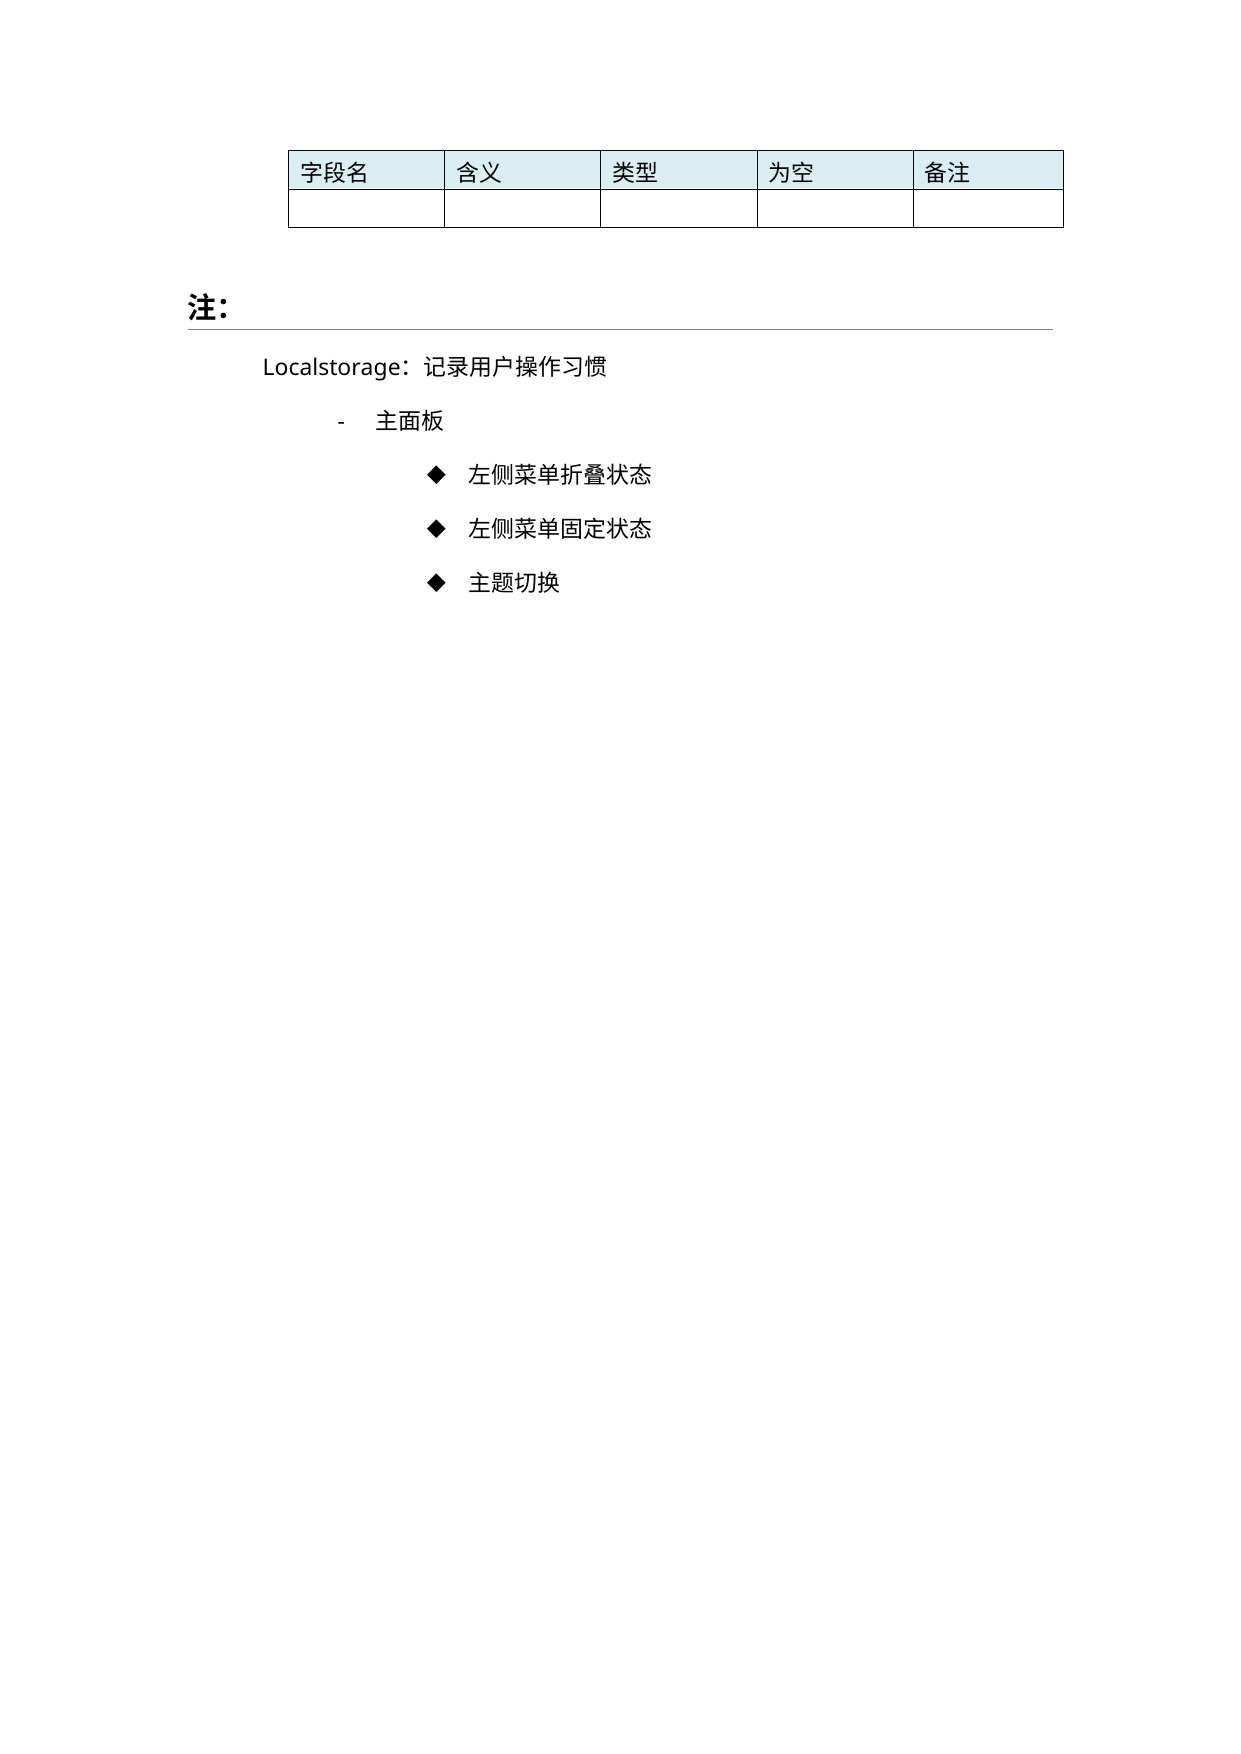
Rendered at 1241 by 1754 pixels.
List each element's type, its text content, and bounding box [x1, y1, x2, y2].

list 左侧菜单固定状态 [425, 511, 1053, 544]
table_header 字段名 [289, 151, 444, 188]
list 主题切换 [425, 565, 1053, 598]
table_cell [601, 190, 757, 227]
list 主面板 [337, 403, 1053, 436]
table_header 类型 [601, 151, 757, 188]
table_header 含义 [445, 151, 600, 188]
table_cell [445, 190, 600, 227]
table_cell [914, 190, 1063, 227]
text Localstorage：记录用户操作习惯 [187, 349, 1053, 382]
table_cell [289, 190, 444, 227]
list 左侧菜单折叠状态 [425, 457, 1053, 490]
table_cell [758, 190, 913, 227]
table_header 备注 [914, 151, 1063, 188]
subtitle 注： [187, 284, 1053, 330]
table_header 为空 [758, 151, 913, 188]
